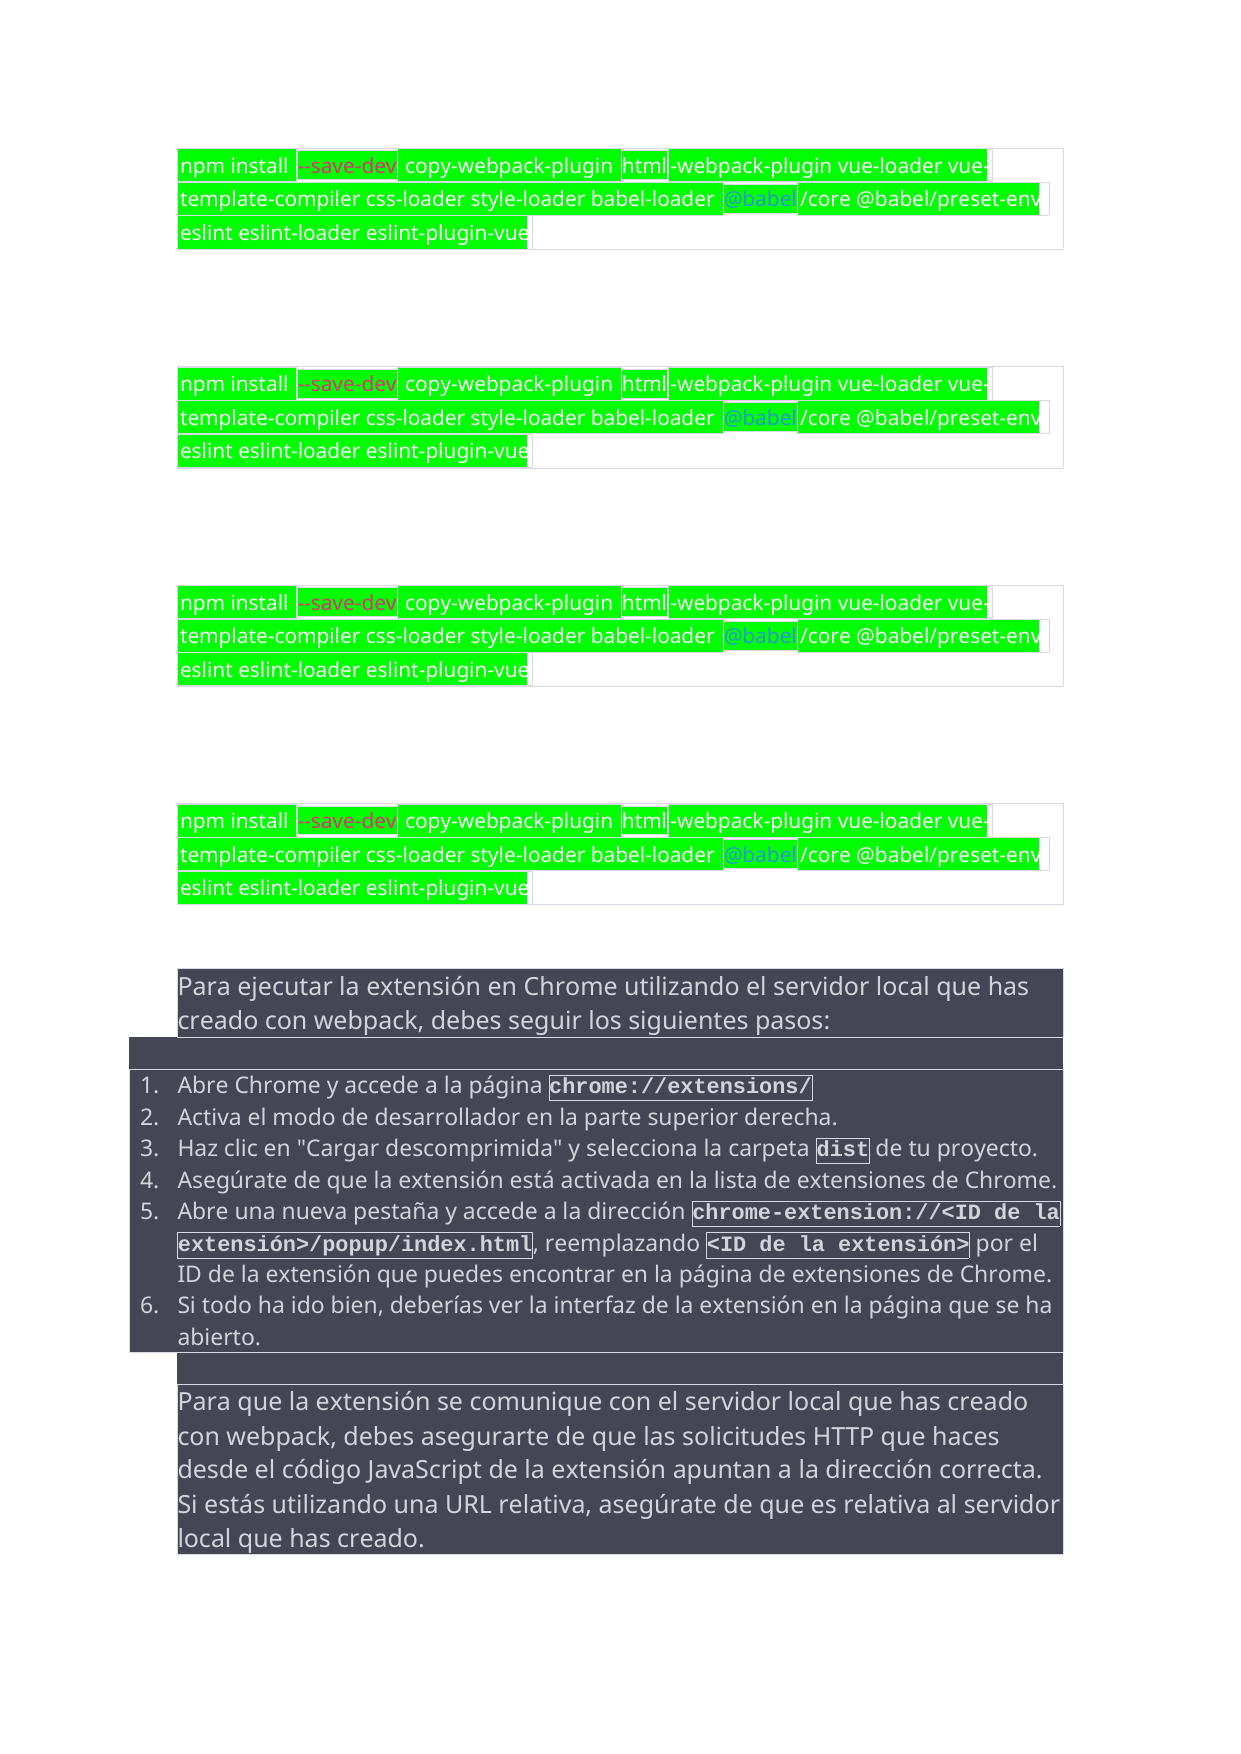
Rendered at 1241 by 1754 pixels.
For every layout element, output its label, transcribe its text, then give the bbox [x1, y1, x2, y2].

list Si todo ha ido bien, deberías ver la interfaz de la extensión en la página que se ha abierto. [130, 1289, 1063, 1352]
list Abre una nueva pestaña y accede a la dirección chrome-extension://<ID de la extensión>/popup/index.html, reemplazando <ID de la extensión> por el ID de la extensión que puedes encontrar en la página de extensiones de Chrome. [130, 1194, 1063, 1289]
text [533, 149, 1063, 249]
text Para ejecutar la extensión en Chrome utilizando el servidor local que has creado con webpack, debes seguir los siguientes pasos: [178, 969, 1063, 1037]
list Abre Chrome y accede a la página chrome://extensions/ [130, 1070, 1063, 1100]
list Asegúrate de que la extensión está activada en la lista de extensiones de Chrome. [130, 1163, 1063, 1194]
text Para que la extensión se comunique con el servidor local que has creado con webpack, debes asegurarte de que las solicitudes HTTP que haces desde el código JavaScript de la extensión apuntan a la dirección correcta. Si estás utilizando una URL relativa, asegúrate de que es relativa al servidor local que has creado. [178, 1385, 1063, 1554]
list Activa el modo de desarrollador en la parte superior derecha. [130, 1100, 1063, 1132]
list Haz clic en "Cargar descomprimida" y selecciona la carpeta dist de tu proyecto. [130, 1132, 1063, 1163]
